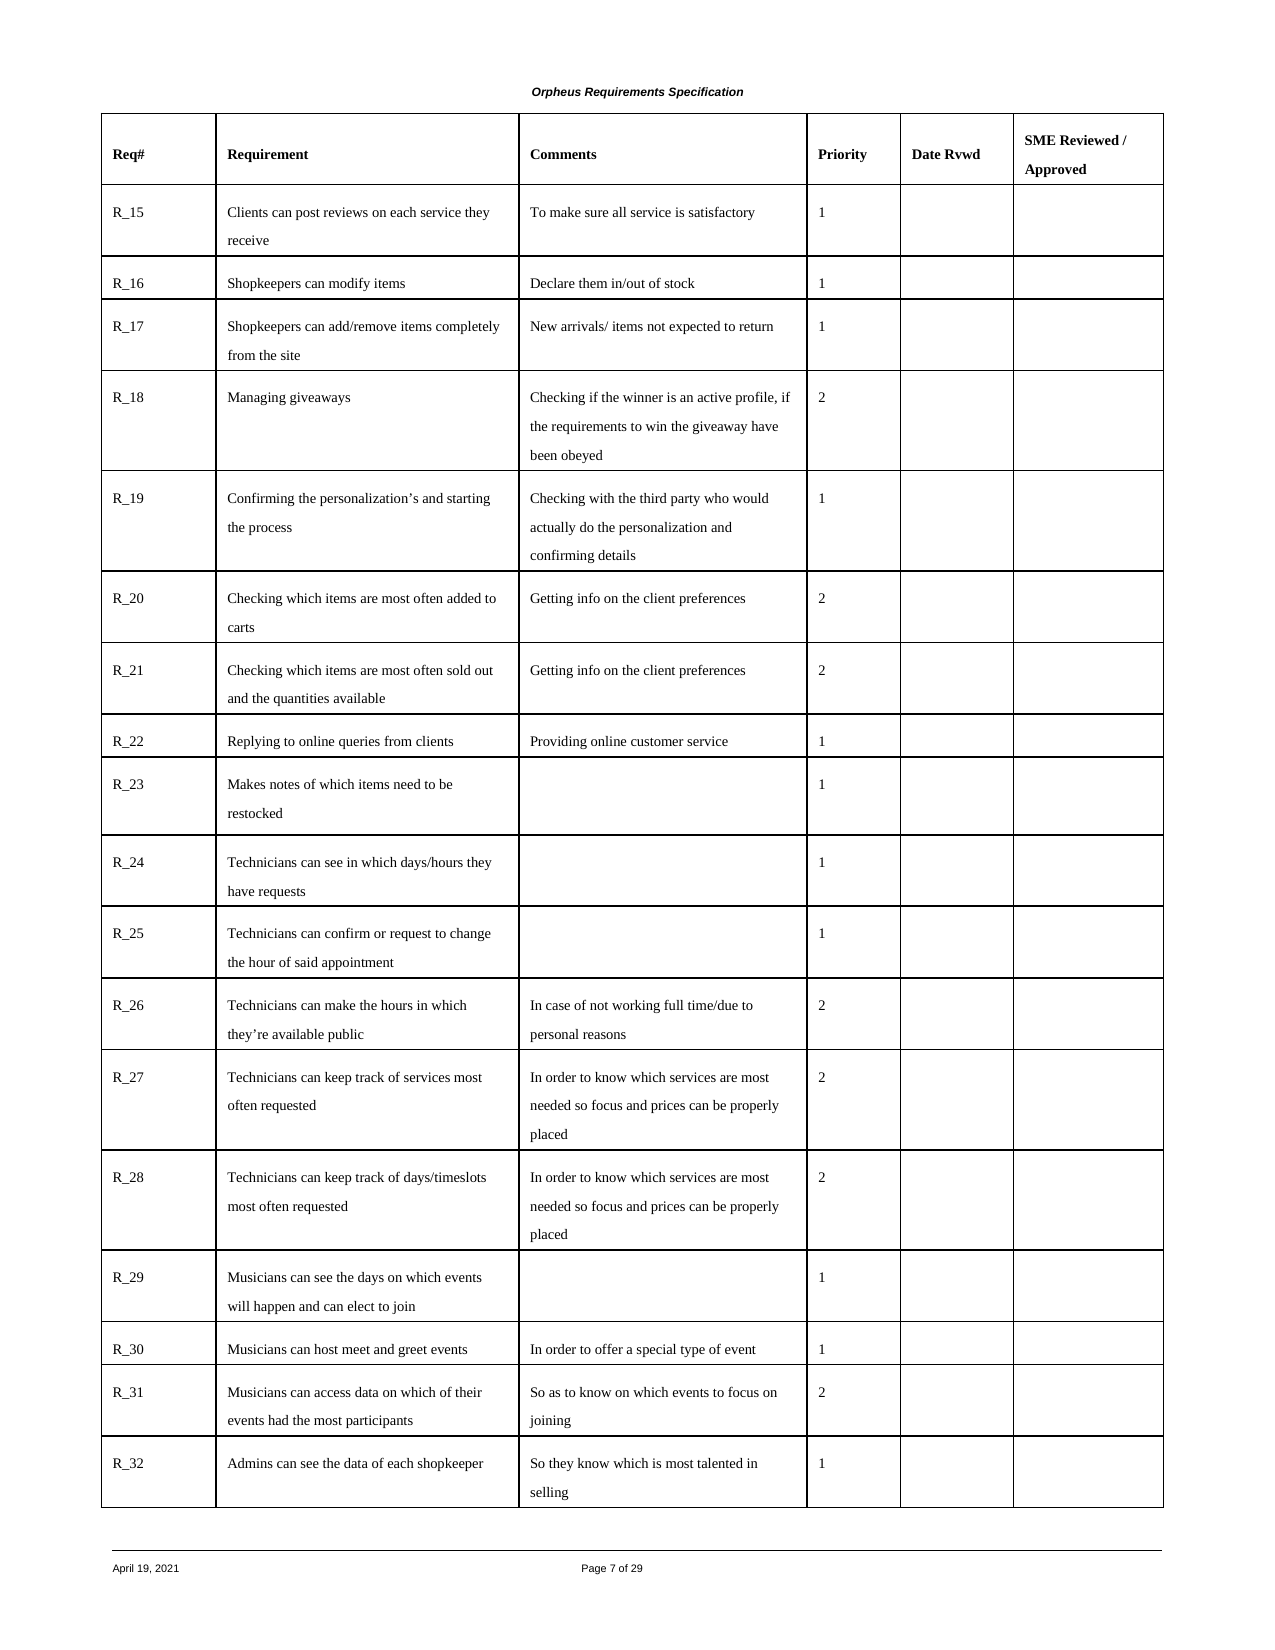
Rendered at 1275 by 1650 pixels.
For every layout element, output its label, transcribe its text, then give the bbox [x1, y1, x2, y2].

table_cell 2 [808, 979, 900, 1048]
table_cell R_31 [102, 1365, 215, 1435]
table_cell 1 [808, 715, 900, 756]
table_cell R_15 [102, 185, 215, 255]
table_cell R_16 [102, 257, 215, 298]
table_cell [1014, 836, 1163, 905]
table_cell [901, 471, 1013, 570]
table_cell Musicians can see the days on which events will happen and can elect to join [217, 1251, 518, 1321]
table_cell [1014, 300, 1163, 369]
table_header Requirement [217, 114, 518, 183]
table_cell Checking with the third party who would actually do the personalization and confirming details [520, 471, 806, 570]
table_header SME Reviewed / Approved [1014, 114, 1163, 183]
table_cell [901, 1151, 1013, 1249]
table_cell In order to know which services are most needed so focus and prices can be properly placed [520, 1050, 806, 1149]
table_cell So as to know on which events to focus on joining [520, 1365, 806, 1435]
table_cell Musicians can host meet and greet events [217, 1322, 518, 1363]
table_cell R_18 [102, 371, 215, 470]
table_header Req# [102, 114, 215, 183]
table_cell Shopkeepers can add/remove items completely from the site [217, 300, 518, 369]
table_cell Checking which items are most often added to carts [217, 572, 518, 642]
table_cell R_26 [102, 979, 215, 1048]
table_cell [520, 836, 806, 905]
table_cell R_21 [102, 643, 215, 713]
table_cell 1 [808, 1322, 900, 1363]
table_cell [901, 1322, 1013, 1363]
table_cell [1014, 1151, 1163, 1249]
table_header Priority [808, 114, 900, 183]
table_cell Getting info on the client preferences [520, 572, 806, 642]
table_cell Checking if the winner is an active profile, if the requirements to win the giveaway have been obeyed [520, 371, 806, 470]
table_cell [1014, 185, 1163, 255]
table_cell [901, 300, 1013, 369]
table_cell Technicians can keep track of days/timeslots most often requested [217, 1151, 518, 1249]
table_cell 2 [808, 1151, 900, 1249]
table_cell In case of not working full time/due to personal reasons [520, 979, 806, 1048]
table_cell [1014, 371, 1163, 470]
table_cell 2 [808, 643, 900, 713]
table_cell 1 [808, 185, 900, 255]
table_cell [520, 758, 806, 834]
table_cell R_20 [102, 572, 215, 642]
table_cell [901, 1050, 1013, 1149]
table_cell [1014, 715, 1163, 756]
table_cell R_28 [102, 1151, 215, 1249]
table_cell R_19 [102, 471, 215, 570]
table_cell New arrivals/ items not expected to return [520, 300, 806, 369]
table_cell [1014, 1251, 1163, 1321]
table_cell To make sure all service is satisfactory [520, 185, 806, 255]
table_cell [901, 185, 1013, 255]
table_cell 1 [808, 471, 900, 570]
table_cell Getting info on the client preferences [520, 643, 806, 713]
table_cell [901, 715, 1013, 756]
table_cell Musicians can access data on which of their events had the most participants [217, 1365, 518, 1435]
table_cell [1014, 1322, 1163, 1363]
table_cell [901, 758, 1013, 834]
table_cell [1014, 572, 1163, 642]
table_cell 2 [808, 572, 900, 642]
table_cell [901, 907, 1013, 977]
table_cell R_29 [102, 1251, 215, 1321]
table_cell R_30 [102, 1322, 215, 1363]
table_cell 1 [808, 1437, 900, 1507]
table_cell 2 [808, 371, 900, 470]
table_cell Technicians can confirm or request to change the hour of said appointment [217, 907, 518, 977]
table_cell [901, 572, 1013, 642]
table_cell [1014, 1365, 1163, 1435]
table_cell [901, 1365, 1013, 1435]
table_cell [901, 836, 1013, 905]
table_cell In order to offer a special type of event [520, 1322, 806, 1363]
table_cell [901, 1437, 1013, 1507]
table_cell [901, 979, 1013, 1048]
table_cell [1014, 907, 1163, 977]
table_cell [520, 907, 806, 977]
table_cell Shopkeepers can modify items [217, 257, 518, 298]
table_cell Technicians can make the hours in which they’re available public [217, 979, 518, 1048]
table_cell In order to know which services are most needed so focus and prices can be properly placed [520, 1151, 806, 1249]
table_cell R_22 [102, 715, 215, 756]
table_cell 2 [808, 1050, 900, 1149]
table_cell 1 [808, 300, 900, 369]
table_cell 2 [808, 1365, 900, 1435]
table_cell [901, 643, 1013, 713]
table_cell Providing online customer service [520, 715, 806, 756]
table_cell [1014, 257, 1163, 298]
table_cell R_24 [102, 836, 215, 905]
table_cell [901, 371, 1013, 470]
table_cell [901, 1251, 1013, 1321]
table_cell Checking which items are most often sold out and the quantities available [217, 643, 518, 713]
table_header Comments [520, 114, 806, 183]
table_cell R_27 [102, 1050, 215, 1149]
table_cell Admins can see the data of each shopkeeper [217, 1437, 518, 1507]
table_cell [1014, 643, 1163, 713]
table_cell Declare them in/out of stock [520, 257, 806, 298]
table_cell [1014, 1437, 1163, 1507]
table_cell R_17 [102, 300, 215, 369]
table_cell Technicians can see in which days/hours they have requests [217, 836, 518, 905]
table_cell Confirming the personalization’s and starting the process [217, 471, 518, 570]
table_cell Technicians can keep track of services most often requested [217, 1050, 518, 1149]
table_cell 1 [808, 1251, 900, 1321]
table_cell Replying to online queries from clients [217, 715, 518, 756]
table_cell R_25 [102, 907, 215, 977]
table_cell So they know which is most talented in selling [520, 1437, 806, 1507]
table_cell R_23 [102, 758, 215, 834]
table_cell R_32 [102, 1437, 215, 1507]
table_cell Managing giveaways [217, 371, 518, 470]
table_cell 1 [808, 836, 900, 905]
table_cell [901, 257, 1013, 298]
table_cell 1 [808, 758, 900, 834]
table_cell 1 [808, 257, 900, 298]
table_cell [1014, 1050, 1163, 1149]
table_cell [1014, 471, 1163, 570]
table_cell [520, 1251, 806, 1321]
table_cell [1014, 758, 1163, 834]
table_cell 1 [808, 907, 900, 977]
table_cell Makes notes of which items need to be restocked [217, 758, 518, 834]
table_header Date Rvwd [901, 114, 1013, 183]
table_cell [1014, 979, 1163, 1048]
table_cell Clients can post reviews on each service they receive [217, 185, 518, 255]
